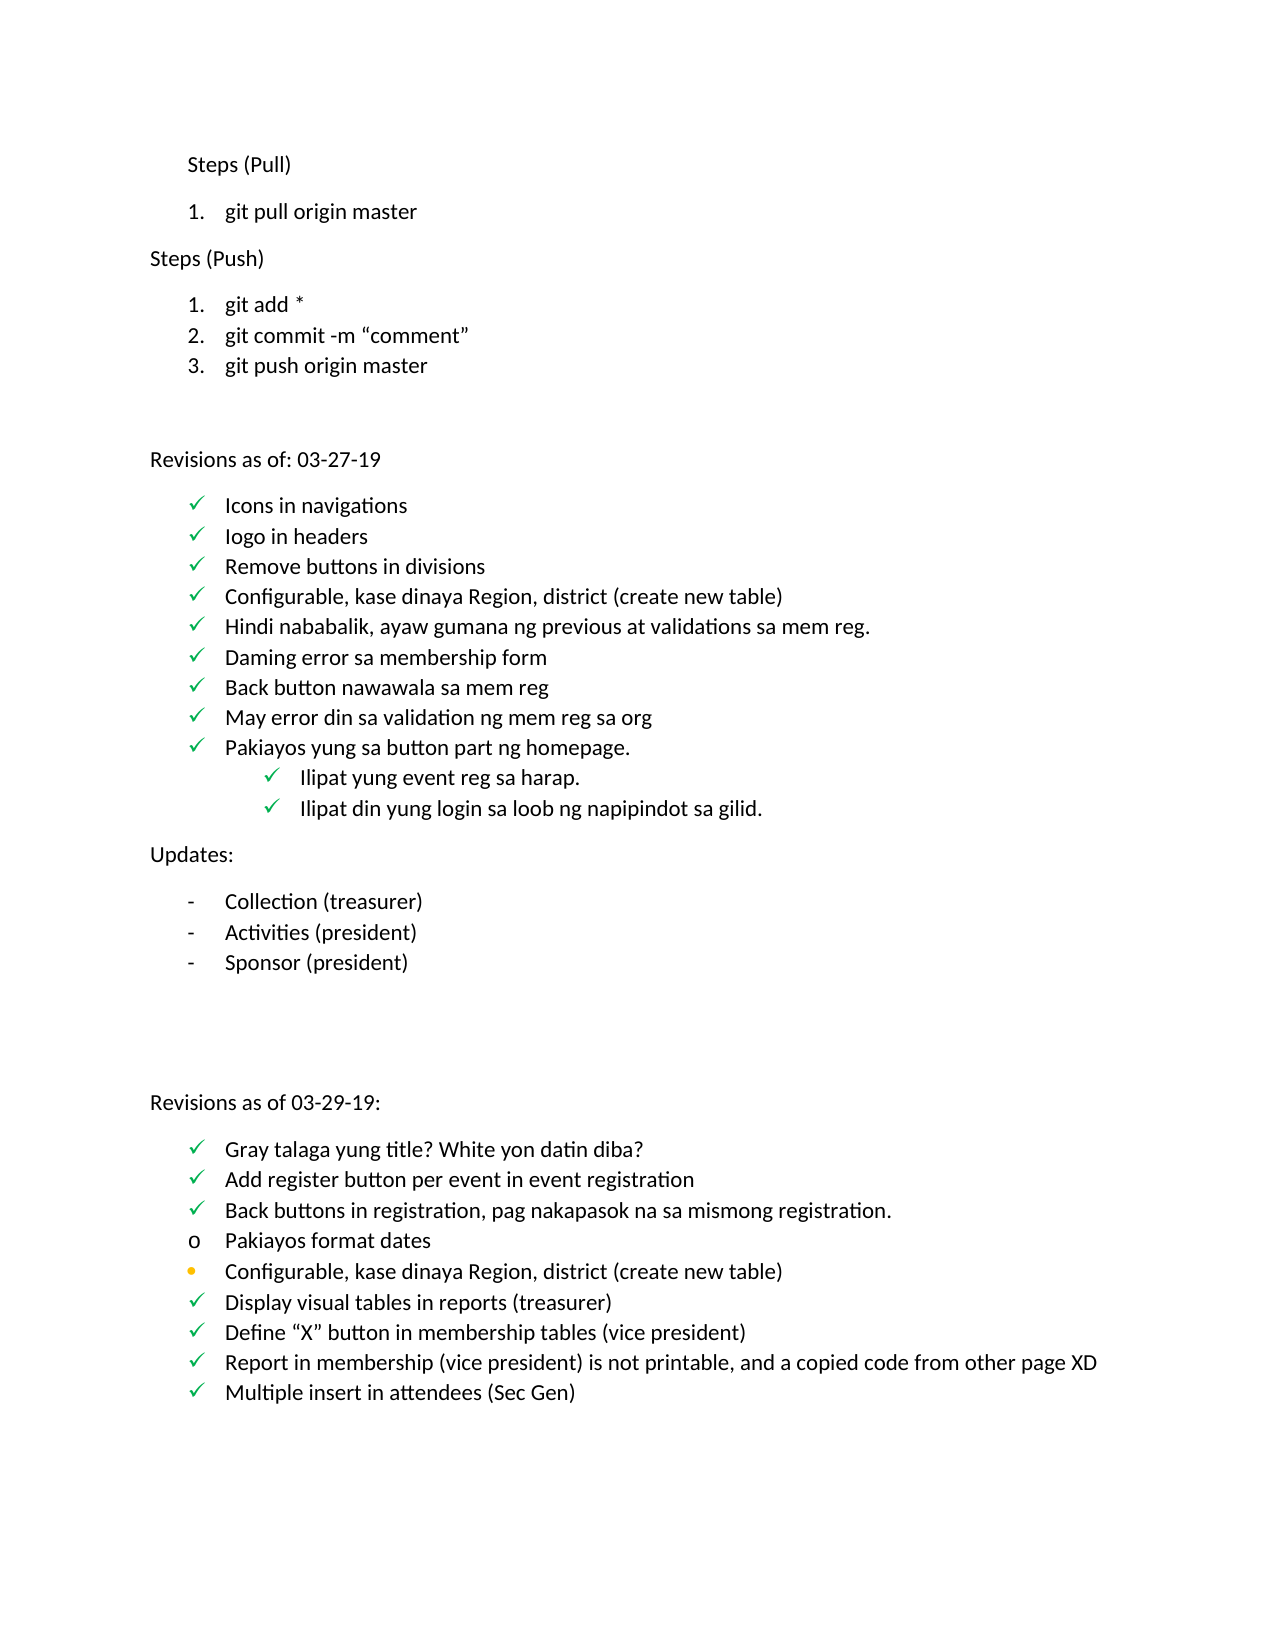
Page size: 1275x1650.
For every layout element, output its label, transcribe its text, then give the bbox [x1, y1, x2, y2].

list Hindi nababalik, ayaw gumana ng previous at validations sa mem reg. [187, 612, 1125, 641]
list Configurable, kase dinaya Region, district (create new table) [187, 1257, 1125, 1286]
list Ilipat din yung login sa loob ng napipindot sa gilid. [262, 794, 1125, 822]
list git push origin master [187, 351, 1125, 379]
list Icons in navigations [187, 492, 1125, 520]
list Report in membership (vice president) is not printable, and a copied code from other page XD [187, 1348, 1125, 1376]
list Collection (treasurer) [187, 887, 1125, 916]
list Back button nawawala sa mem reg [187, 673, 1125, 701]
list Add register button per event in event registration [187, 1166, 1125, 1194]
list Multiple insert in attendees (Sec Gen) [187, 1378, 1125, 1406]
list Configurable, kase dinaya Region, district (create new table) [187, 582, 1125, 610]
list Back buttons in registration, pag nakapasok na sa mismong registration. [187, 1196, 1125, 1224]
text Revisions as of: 03-27-19 [150, 445, 1125, 473]
list May error din sa validation ng mem reg sa org [187, 703, 1125, 731]
list Activities (president) [187, 918, 1125, 946]
text Updates: [150, 841, 1125, 869]
list Daming error sa membership form [187, 643, 1125, 671]
list git commit -m “comment” [187, 321, 1125, 349]
list Pakiayos yung sa button part ng homepage. [187, 733, 1125, 761]
list Pakiayos format dates [187, 1226, 1125, 1255]
text Steps (Push) [150, 244, 1125, 272]
text Steps (Pull) [150, 150, 1125, 178]
list Display visual tables in reports (treasurer) [187, 1288, 1125, 1316]
list Iogo in headers [187, 522, 1125, 550]
list Gray talaga yung title? White yon datin diba? [187, 1135, 1125, 1163]
list git pull origin master [187, 197, 1125, 225]
list Sponsor (president) [187, 948, 1125, 976]
list Ilipat yung event reg sa harap. [262, 763, 1125, 792]
text Revisions as of 03-29-19: [150, 1088, 1125, 1117]
list Remove buttons in divisions [187, 552, 1125, 580]
list git add * [187, 291, 1125, 319]
list Define “X” button in membership tables (vice president) [187, 1318, 1125, 1346]
